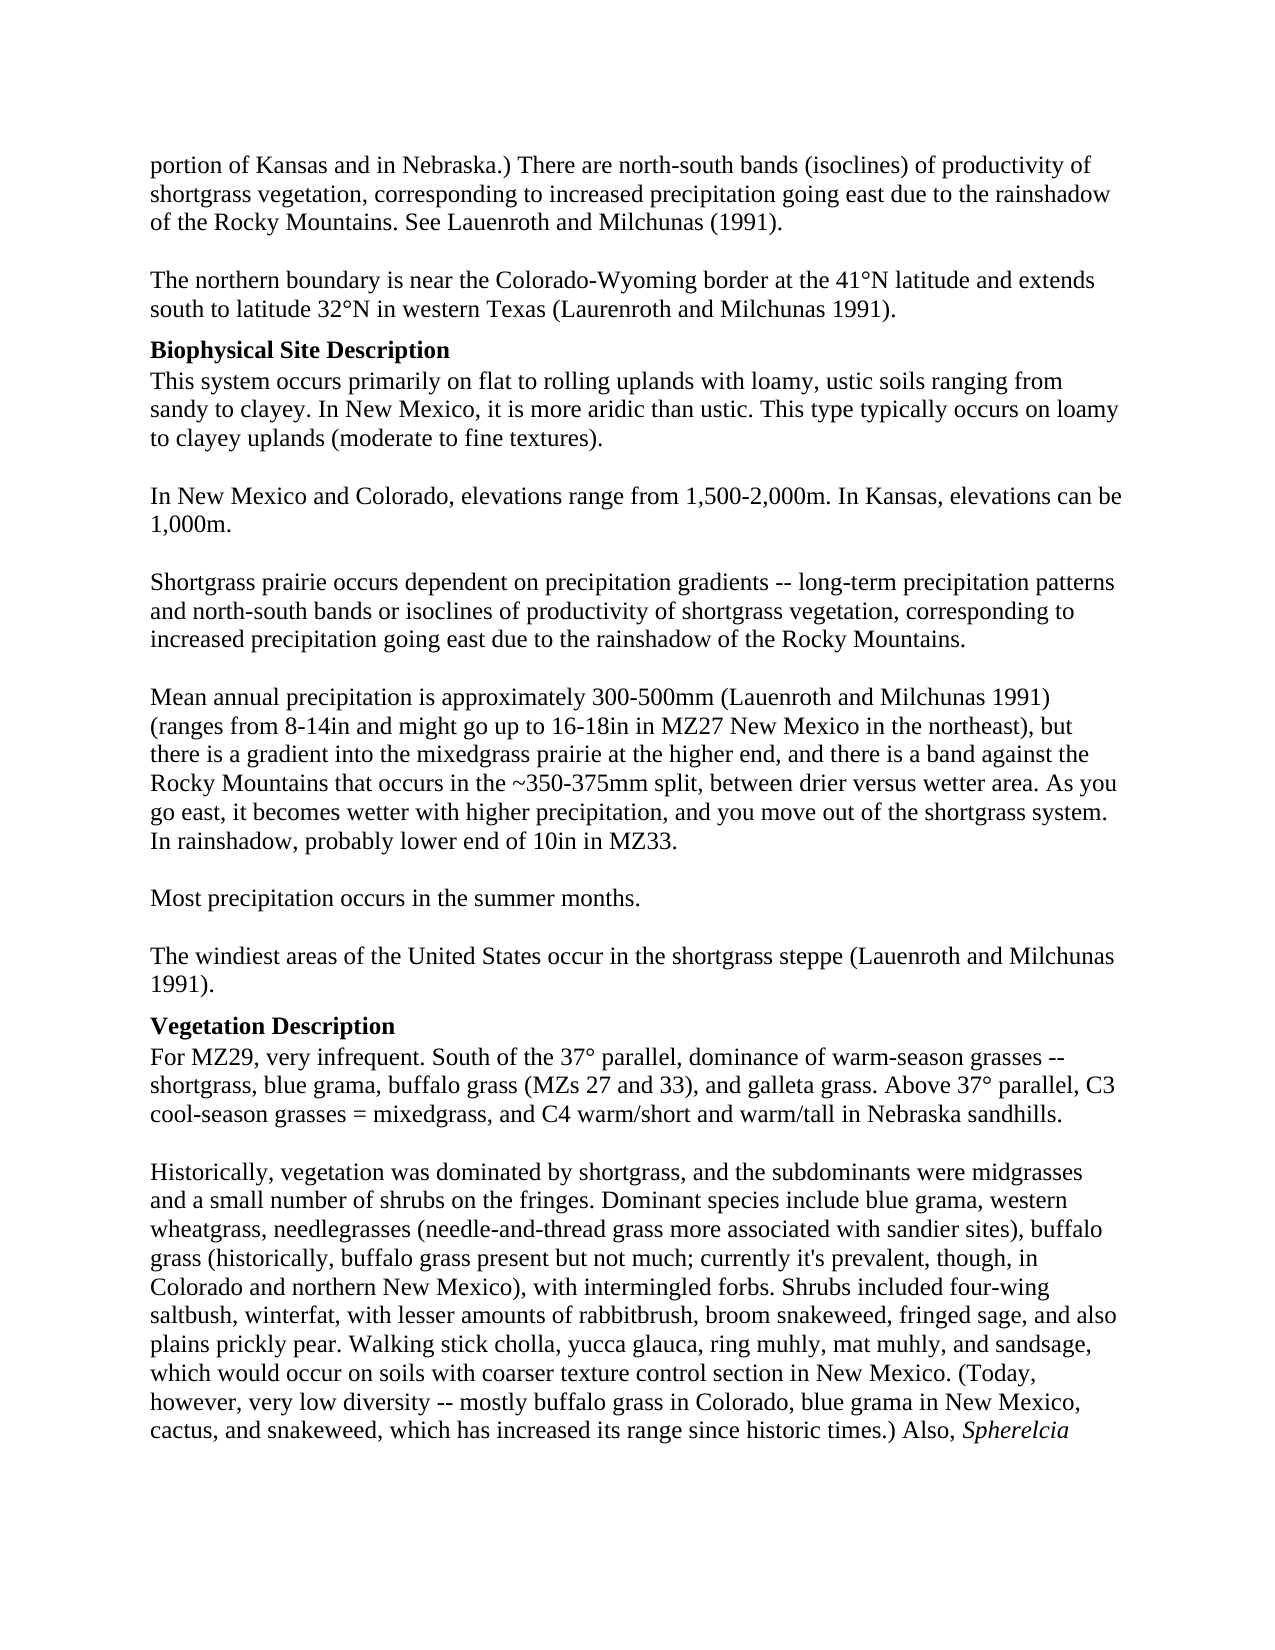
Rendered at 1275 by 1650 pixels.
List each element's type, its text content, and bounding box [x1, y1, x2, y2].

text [150, 150, 1125, 236]
text Most precipitation occurs in the summer months. [150, 883, 1125, 912]
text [150, 1157, 1125, 1444]
text For MZ29, very infrequent. South of the 37° parallel, dominance of warm-season grasses -- shortgrass, blue grama, buffalo grass (MZs 27 and 33), and galleta grass. Above 37° parallel, C3 cool-season grasses = mixedgrass, and C4 warm/short and warm/tall in Nebraska sandhills. [150, 1042, 1125, 1128]
text Mean annual precipitation is approximately 300-500mm (Lauenroth and Milchunas 1991) (ranges from 8-14in and might go up to 16-18in in MZ27 New Mexico in the northeast), but there is a gradient into the mixedgrass prairie at the higher end, and there is a band against the Rocky Mountains that occurs in the ~350-375mm split, between drier versus wetter area. As you go east, it becomes wetter with higher precipitation, and you move out of the shortgrass system. In rainshadow, probably lower end of 10in in MZ33. [150, 682, 1125, 854]
text The northern boundary is near the Colorado-Wyoming border at the 41°N latitude and extends south to latitude 32°N in western Texas (Laurenroth and Milchunas 1991). [150, 265, 1125, 322]
text Vegetation Description [150, 1011, 1125, 1039]
text In New Mexico and Colorado, elevations range from 1,500-2,000m. In Kansas, elevations can be 1,000m. [150, 481, 1125, 538]
text Biophysical Site Description [150, 335, 1125, 364]
text Shortgrass prairie occurs dependent on precipitation gradients -- long-term precipitation patterns and north-south bands or isoclines of productivity of shortgrass vegetation, corresponding to increased precipitation going east due to the rainshadow of the Rocky Mountains. [150, 567, 1125, 653]
text The windiest areas of the United States occur in the shortgrass steppe (Lauenroth and Milchunas 1991). [150, 941, 1125, 998]
text This system occurs primarily on flat to rolling uplands with loamy, ustic soils ranging from sandy to clayey. In New Mexico, it is more aridic than ustic. This type typically occurs on loamy to clayey uplands (moderate to fine textures). [150, 366, 1125, 452]
